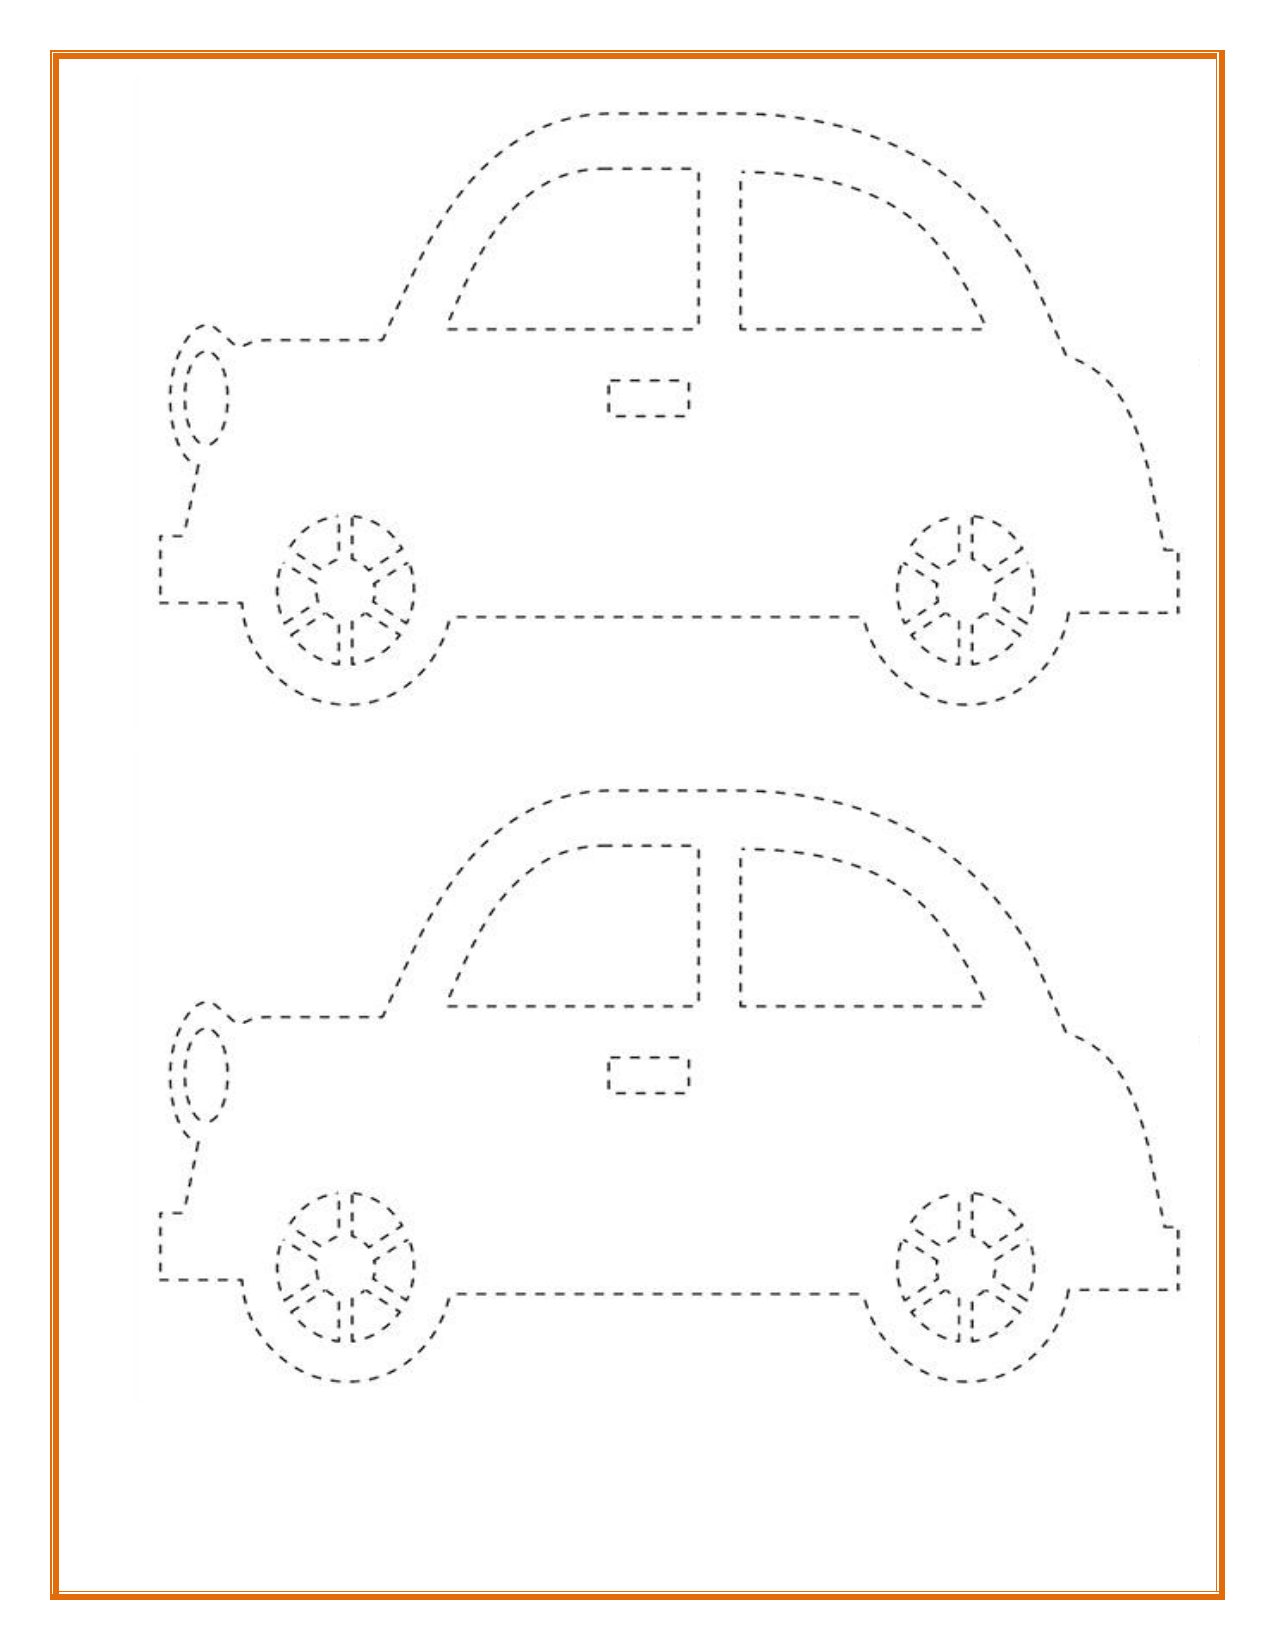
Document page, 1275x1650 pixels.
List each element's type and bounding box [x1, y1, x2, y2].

picture [131, 75, 1200, 727]
picture [131, 752, 1200, 1404]
